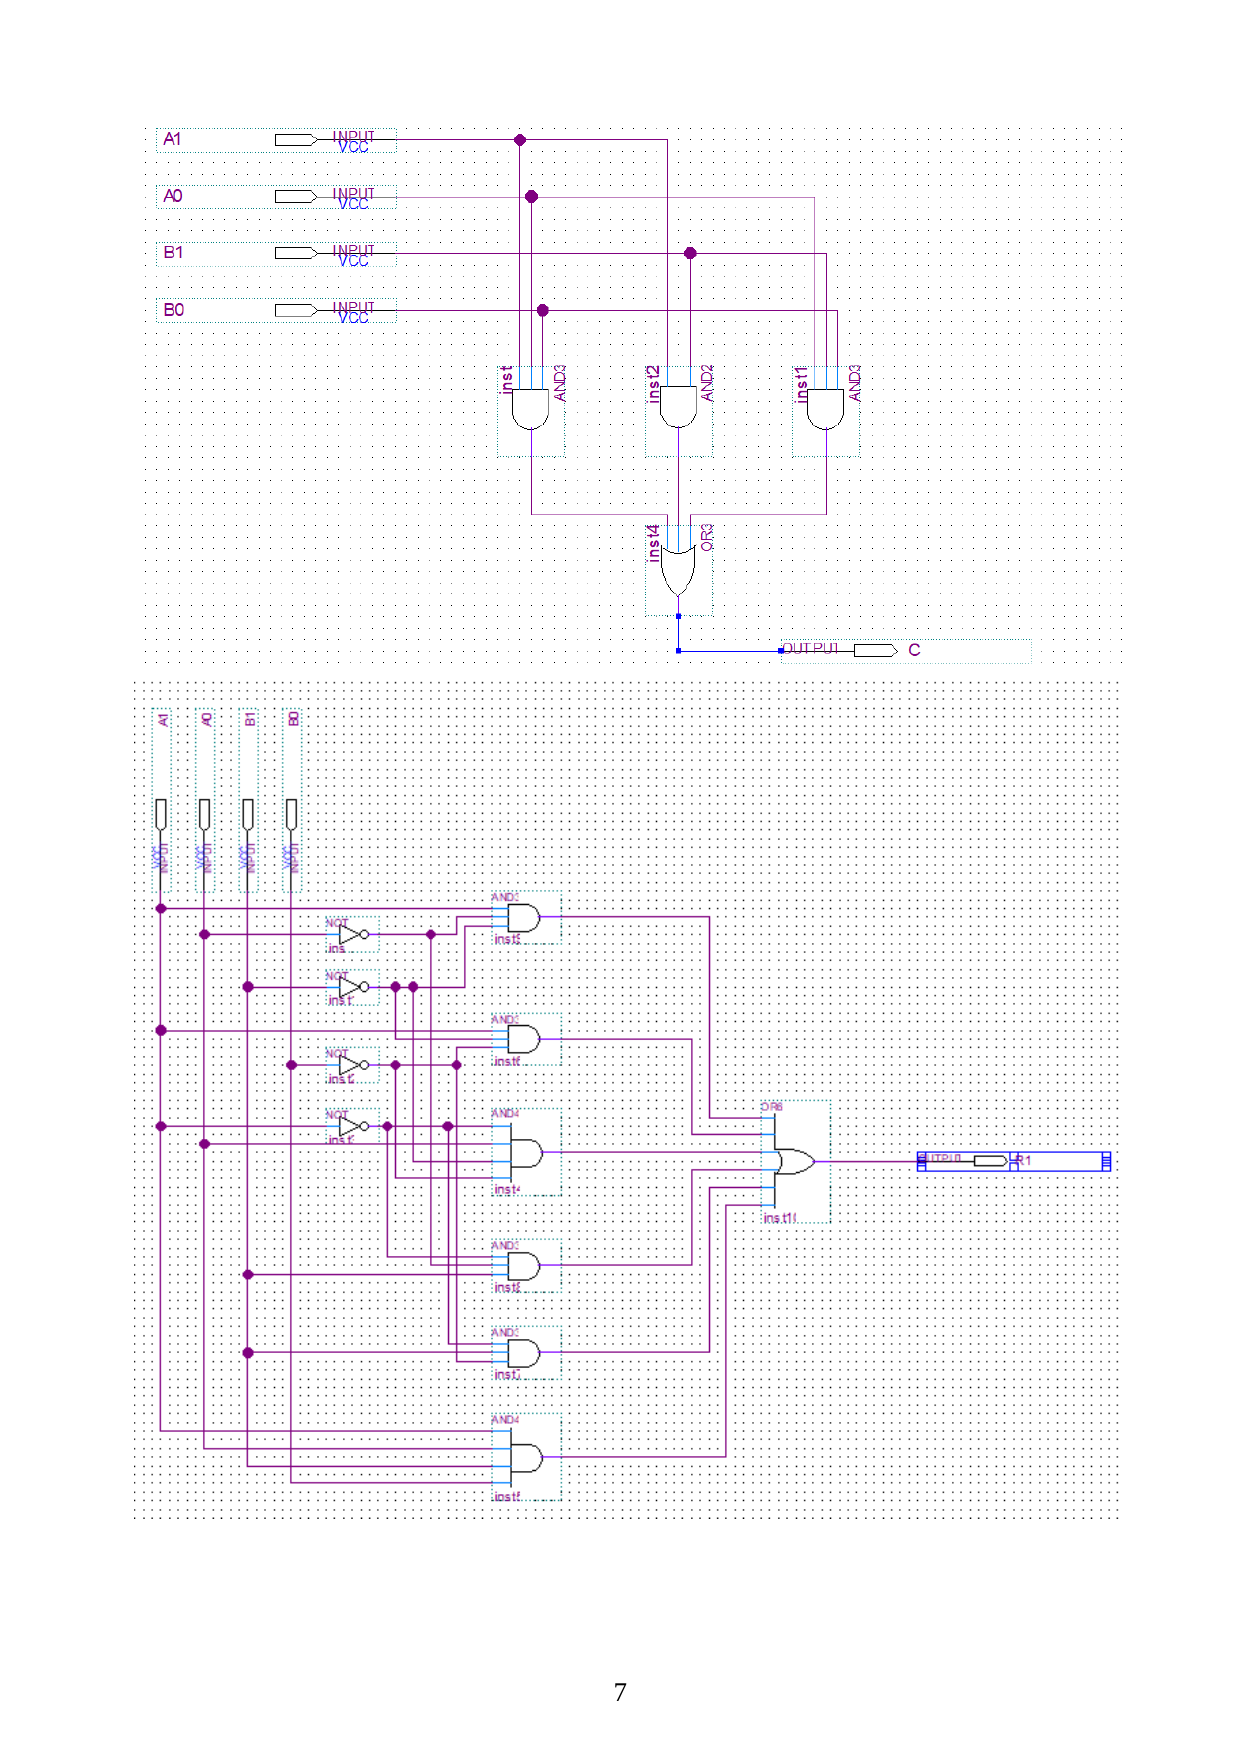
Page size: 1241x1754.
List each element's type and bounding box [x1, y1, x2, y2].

picture [134, 118, 1130, 673]
picture [134, 675, 1125, 1519]
